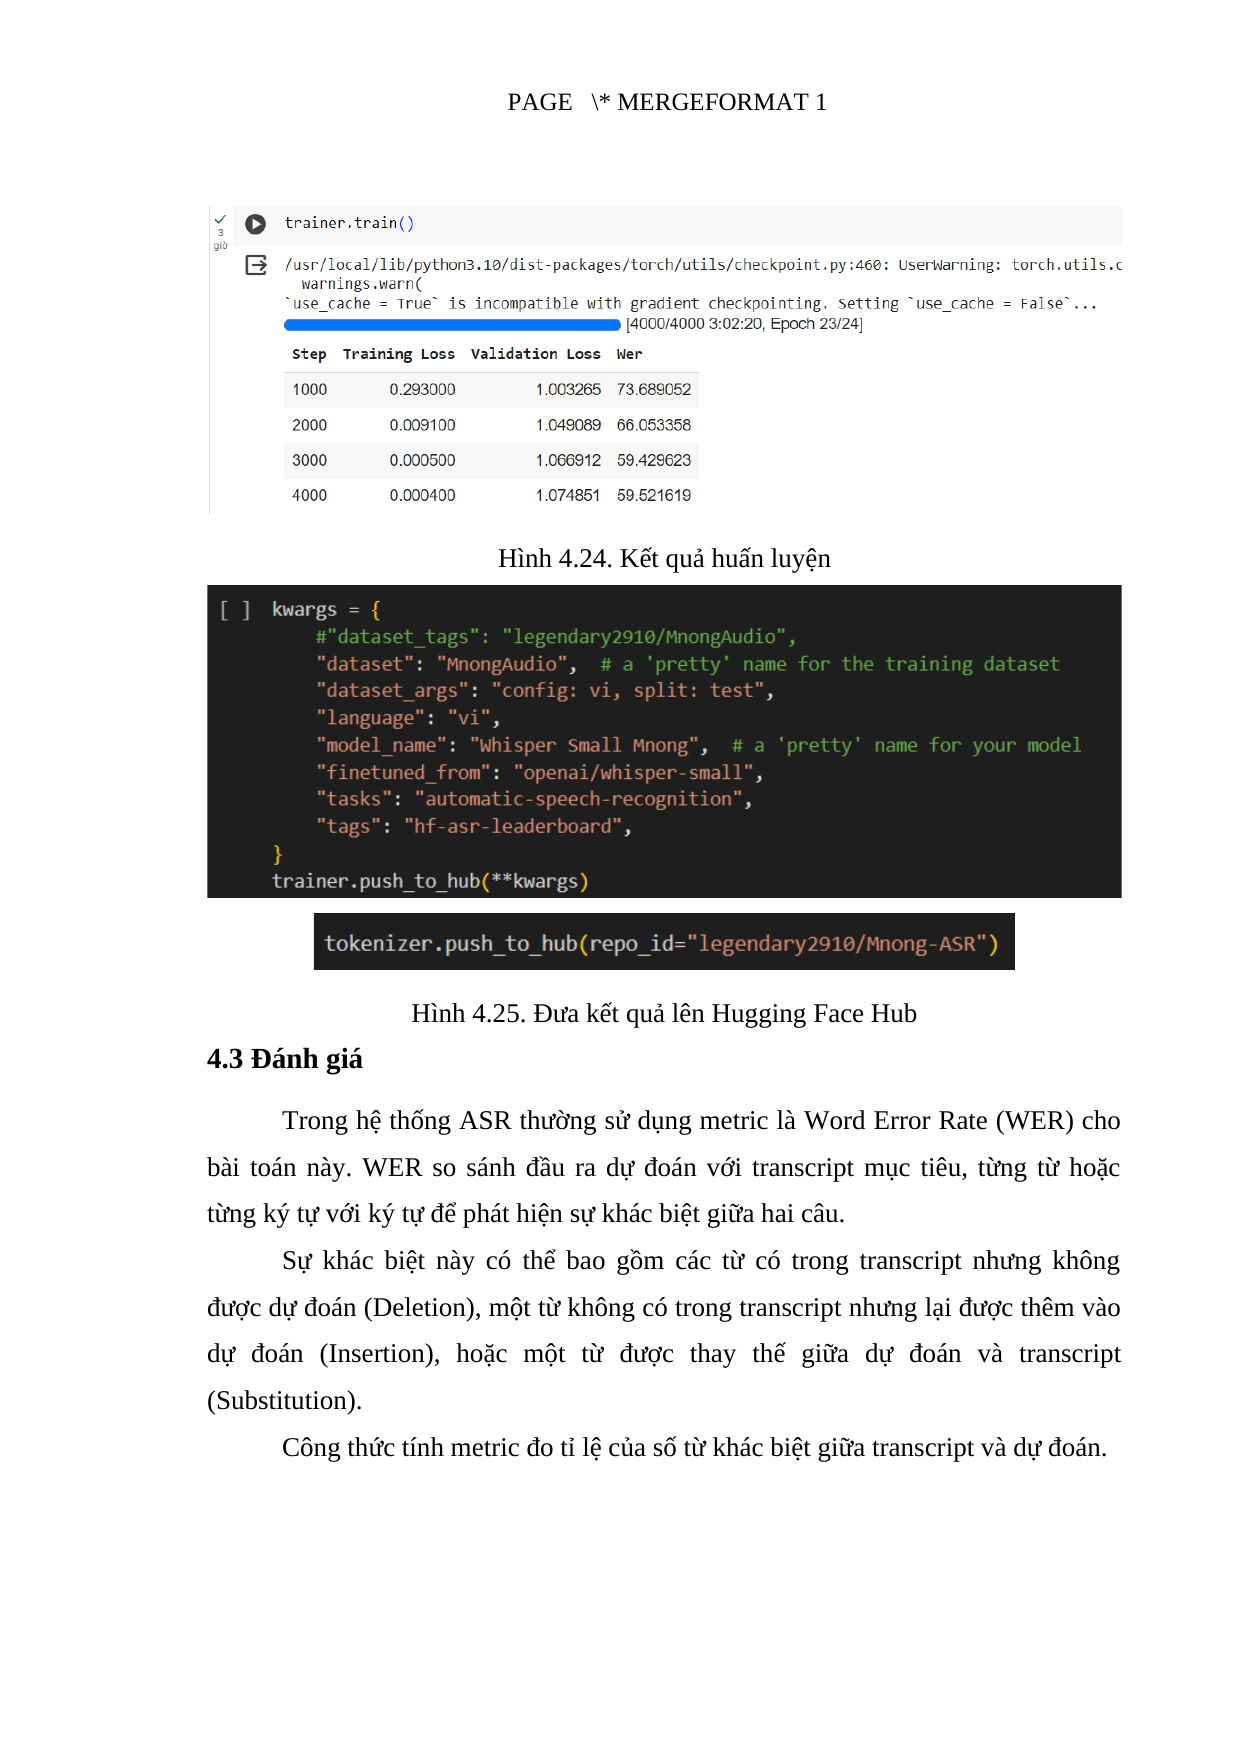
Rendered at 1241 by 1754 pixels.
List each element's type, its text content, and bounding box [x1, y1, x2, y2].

subtitle Đánh giá [207, 1041, 1122, 1075]
text Trong hệ thống ASR thường sử dụng metric là Word Error Rate (WER) cho bài toán này. WER so sánh đầu ra dự đoán với transcript mục tiêu, từng từ hoặc từng ký tự với ký tự để phát hiện sự khác biệt giữa hai câu. [207, 1104, 1122, 1228]
picture [207, 206, 1122, 515]
text Sự khác biệt này có thể bao gồm các từ có trong transcript nhưng không được dự đoán (Deletion), một từ không có trong transcript nhưng lại được thêm vào dự đoán (Insertion), hoặc một từ được thay thế giữa dự đoán và transcript (Substitution). [207, 1244, 1122, 1415]
picture [313, 913, 1015, 970]
text Công thức tính metric đo tỉ lệ của số từ khác biệt giữa transcript và dự đoán. [207, 1431, 1122, 1462]
picture [207, 585, 1122, 898]
